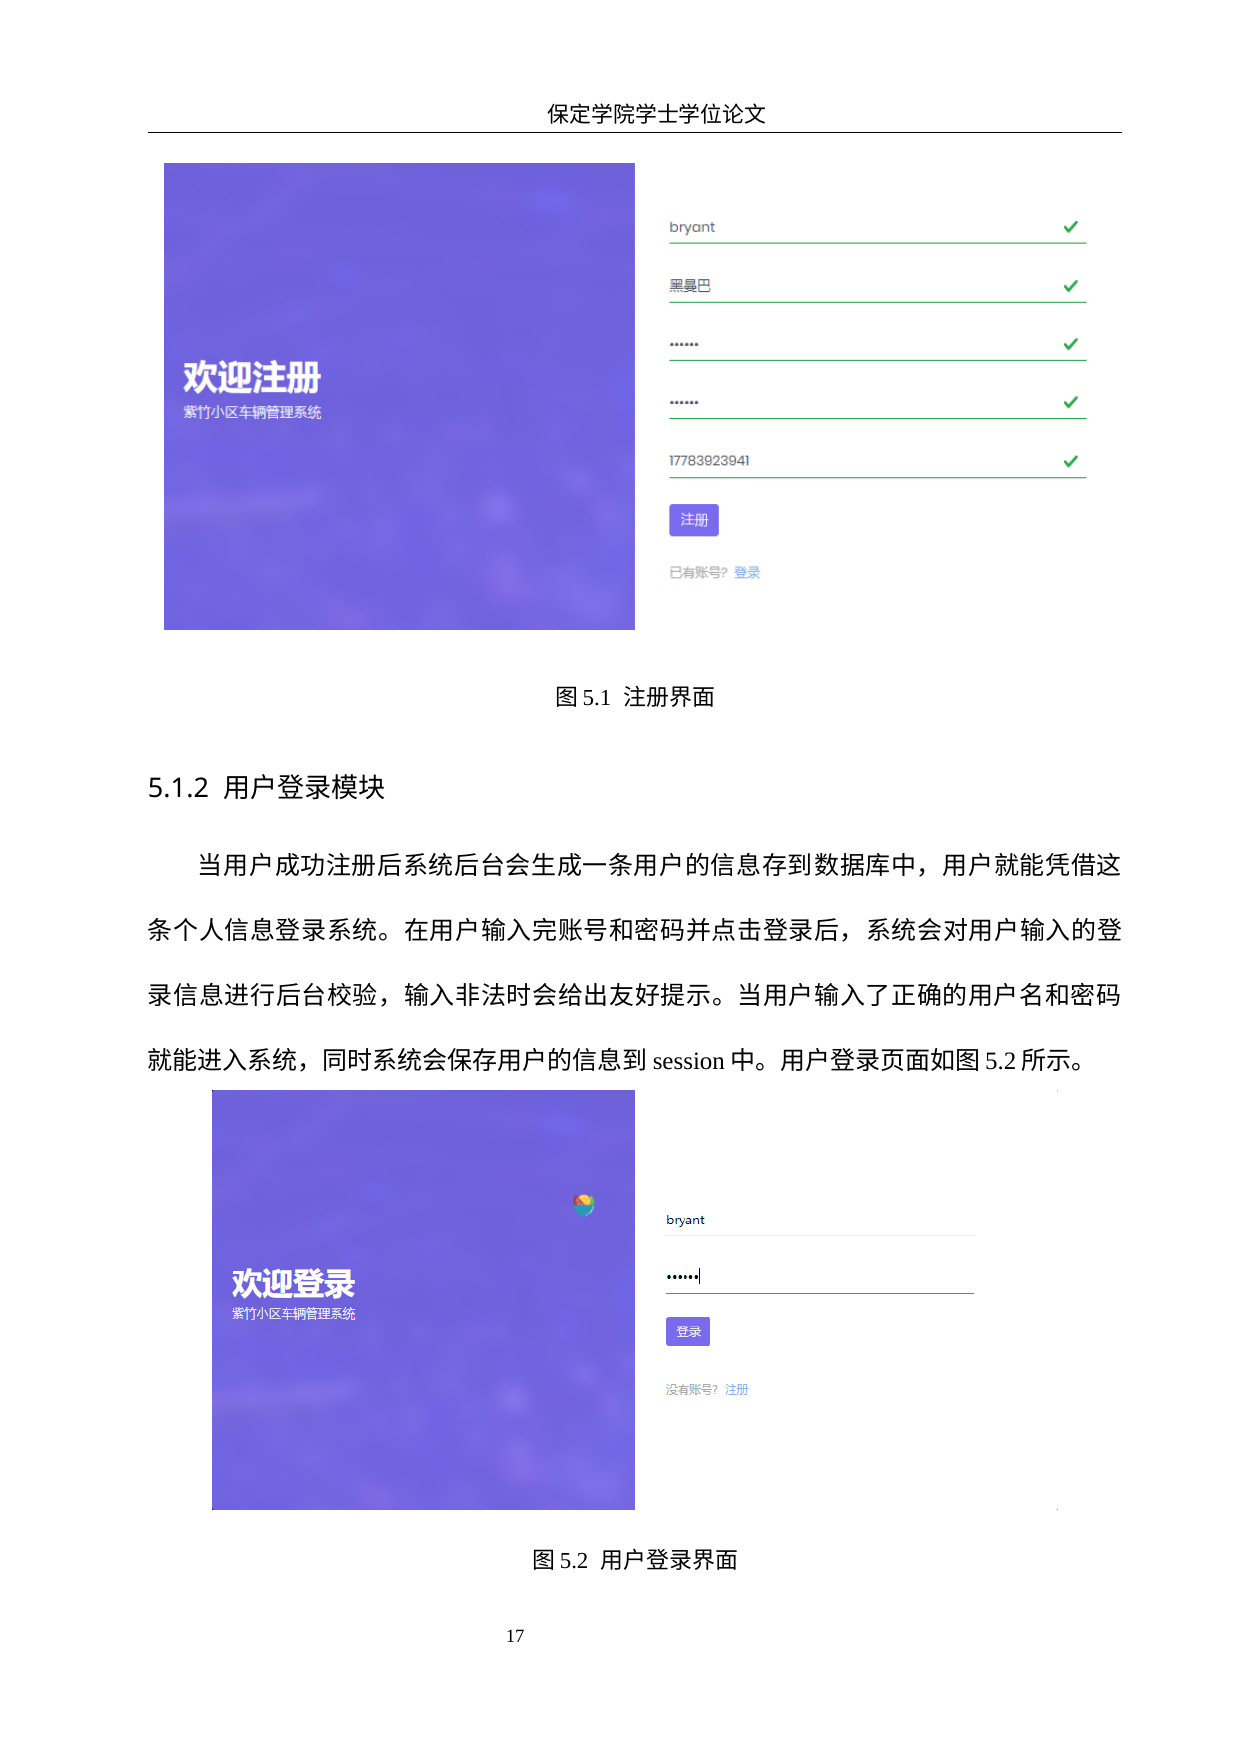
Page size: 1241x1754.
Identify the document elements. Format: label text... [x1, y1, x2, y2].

subtitle 5.1.2 用户登录模块 [148, 753, 1122, 818]
text 图5.2 用户登录界面 [148, 1526, 1122, 1591]
picture [212, 1090, 1058, 1510]
picture [164, 163, 1106, 630]
text 图5.1 注册界面 [148, 663, 1122, 728]
text 当用户成功注册后系统后台会生成一条用户的信息存到数据库中，用户就能凭借这条个人信息登录系统。在用户输入完账号和密码并点击登录后，系统会对用户输入的登录信息进行后台校验，输入非法时会给出友好提示。当用户输入了正确的用户名和密码就能进入系统，同时系统会保存用户的信息到session中。用户登录页面如图5.2所示。 [148, 831, 1122, 1091]
